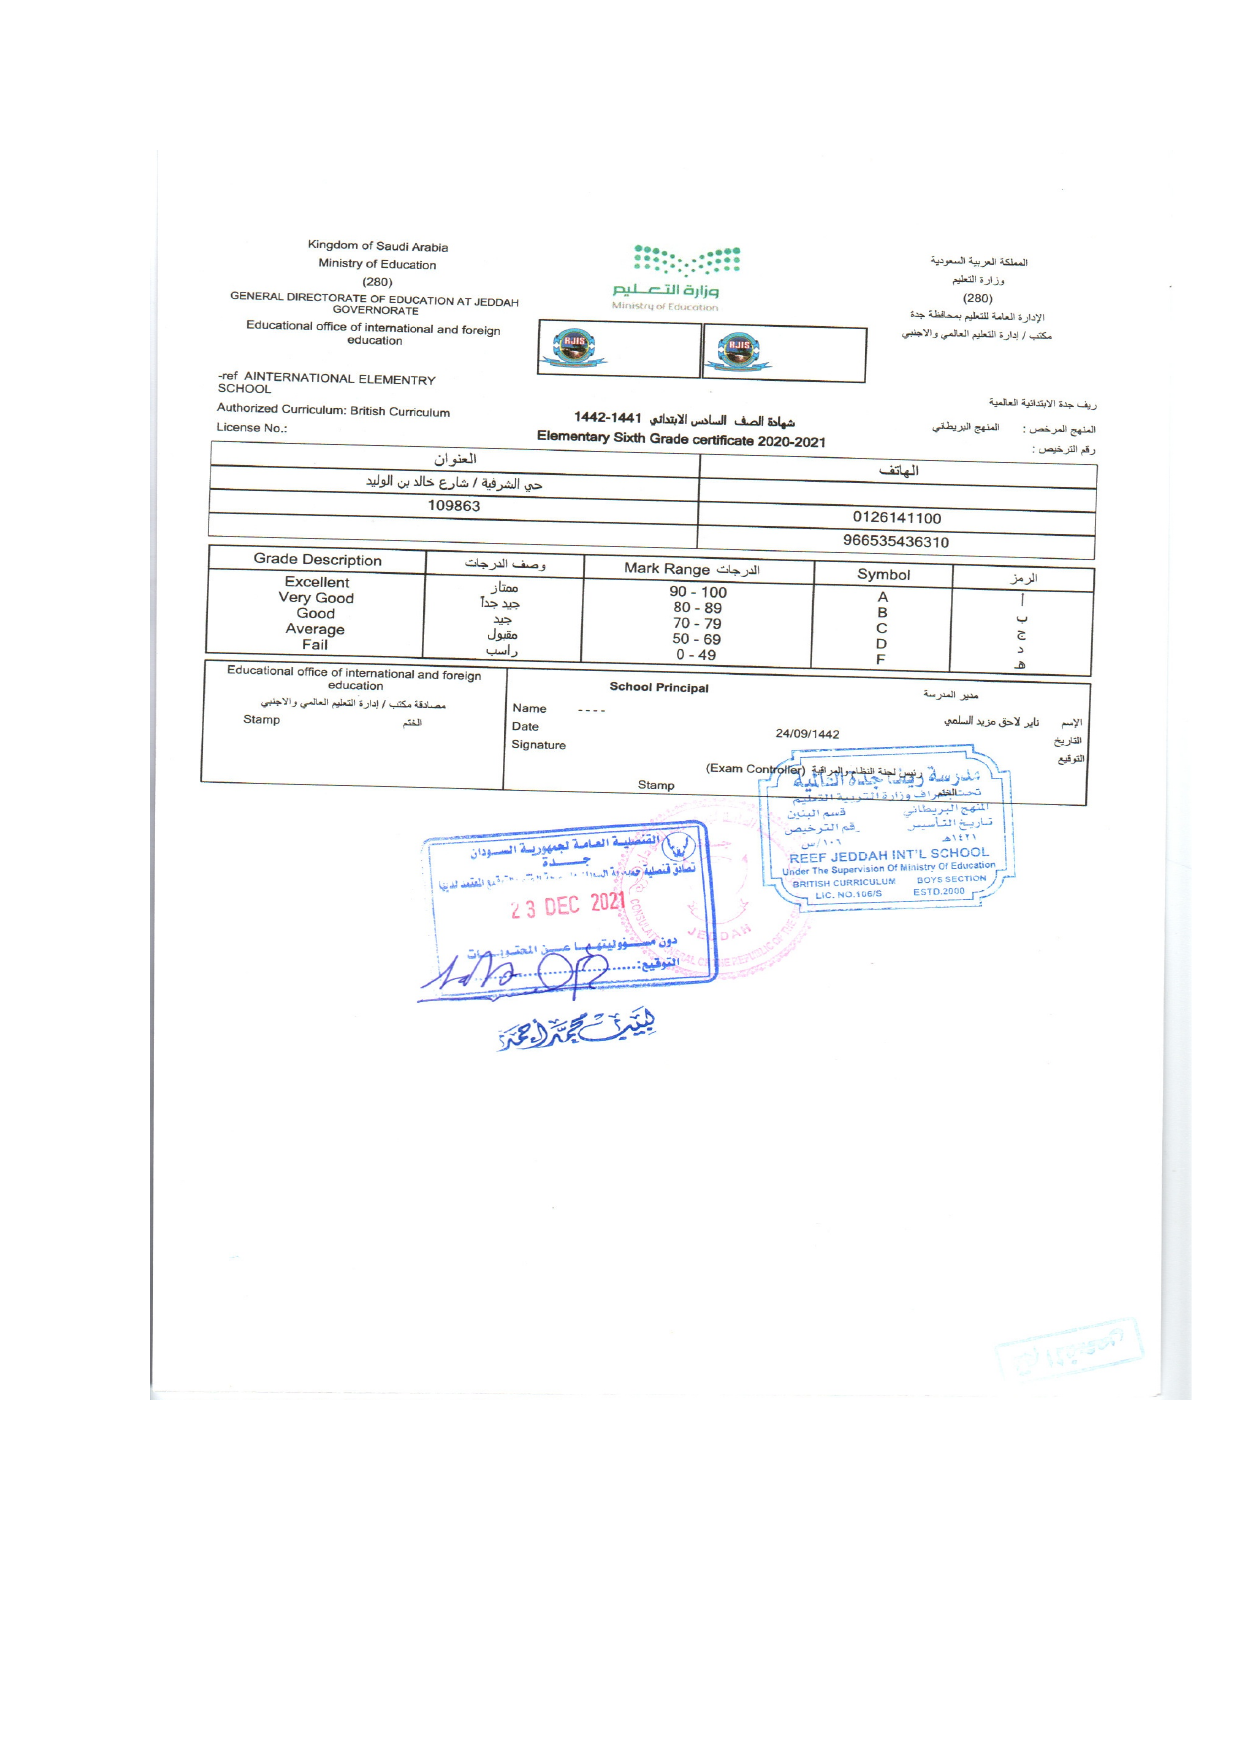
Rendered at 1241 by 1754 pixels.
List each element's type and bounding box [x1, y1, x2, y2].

picture [150, 150, 1192, 1400]
